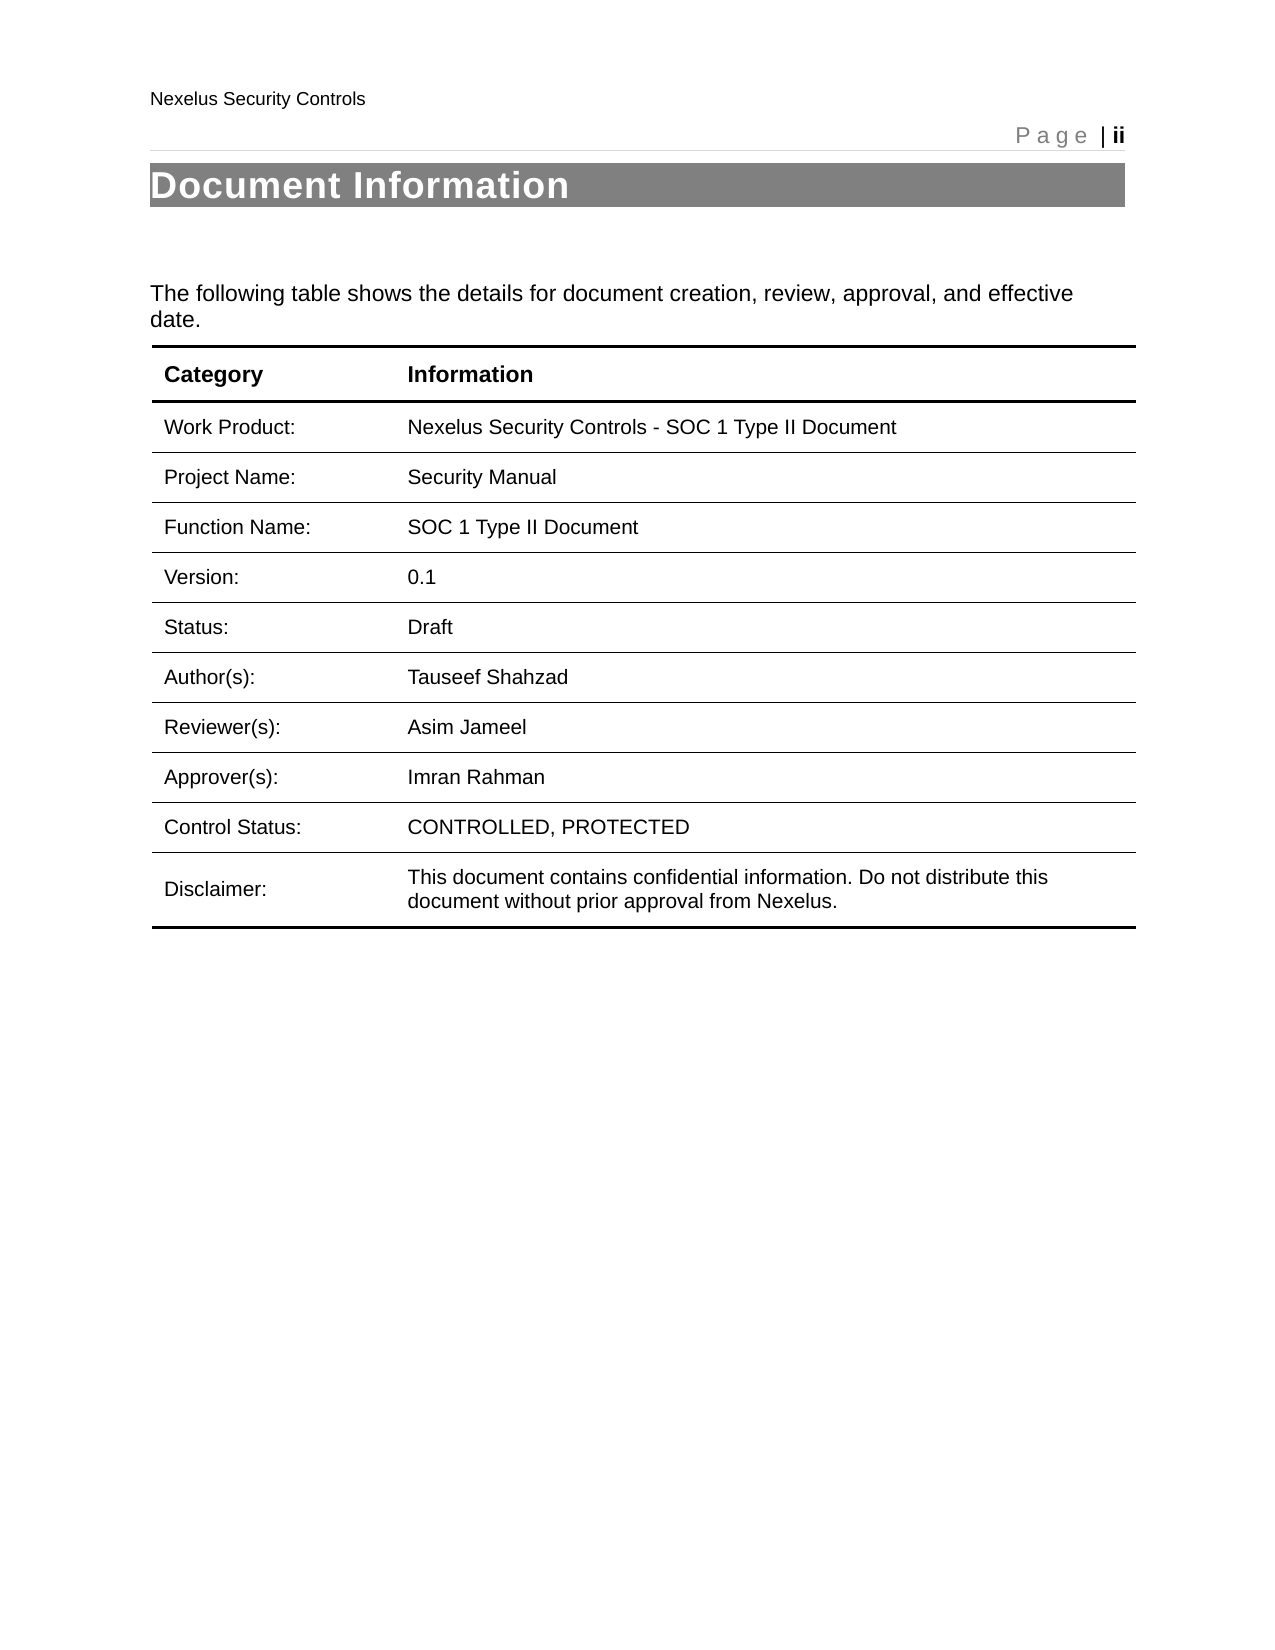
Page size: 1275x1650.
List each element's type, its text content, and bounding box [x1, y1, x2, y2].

table_cell Security Manual [396, 453, 1136, 502]
table_cell Status: [152, 603, 396, 652]
table_header Information [396, 348, 1136, 399]
table_header Category [152, 348, 396, 399]
text The following table shows the details for document creation, review, approval, and effective date. [150, 280, 1125, 333]
table_cell Approver(s): [152, 753, 396, 802]
table_cell CONTROLLED, PROTECTED [396, 803, 1136, 852]
table_cell Tauseef Shahzad [396, 653, 1136, 702]
table_cell Author(s): [152, 653, 396, 702]
table_cell Project Name: [152, 453, 396, 502]
table_cell Nexelus Security Controls - SOC 1 Type II Document [396, 403, 1136, 452]
table_cell Imran Rahman [396, 753, 1136, 802]
table_cell Reviewer(s): [152, 703, 396, 752]
table_cell Draft [396, 603, 1136, 652]
table_cell Function Name: [152, 503, 396, 552]
table_cell Control Status: [152, 803, 396, 852]
subtitle Document Information [150, 163, 1125, 207]
table_cell This document contains confidential information. Do not distribute this document without prior approval from Nexelus. [396, 853, 1136, 926]
table_cell Version: [152, 553, 396, 602]
table_cell Asim Jameel [396, 703, 1136, 752]
table_cell Work Product: [152, 403, 396, 452]
table_cell SOC 1 Type II Document [396, 503, 1136, 552]
table_cell Disclaimer: [152, 853, 396, 926]
table_cell 0.1 [396, 553, 1136, 602]
